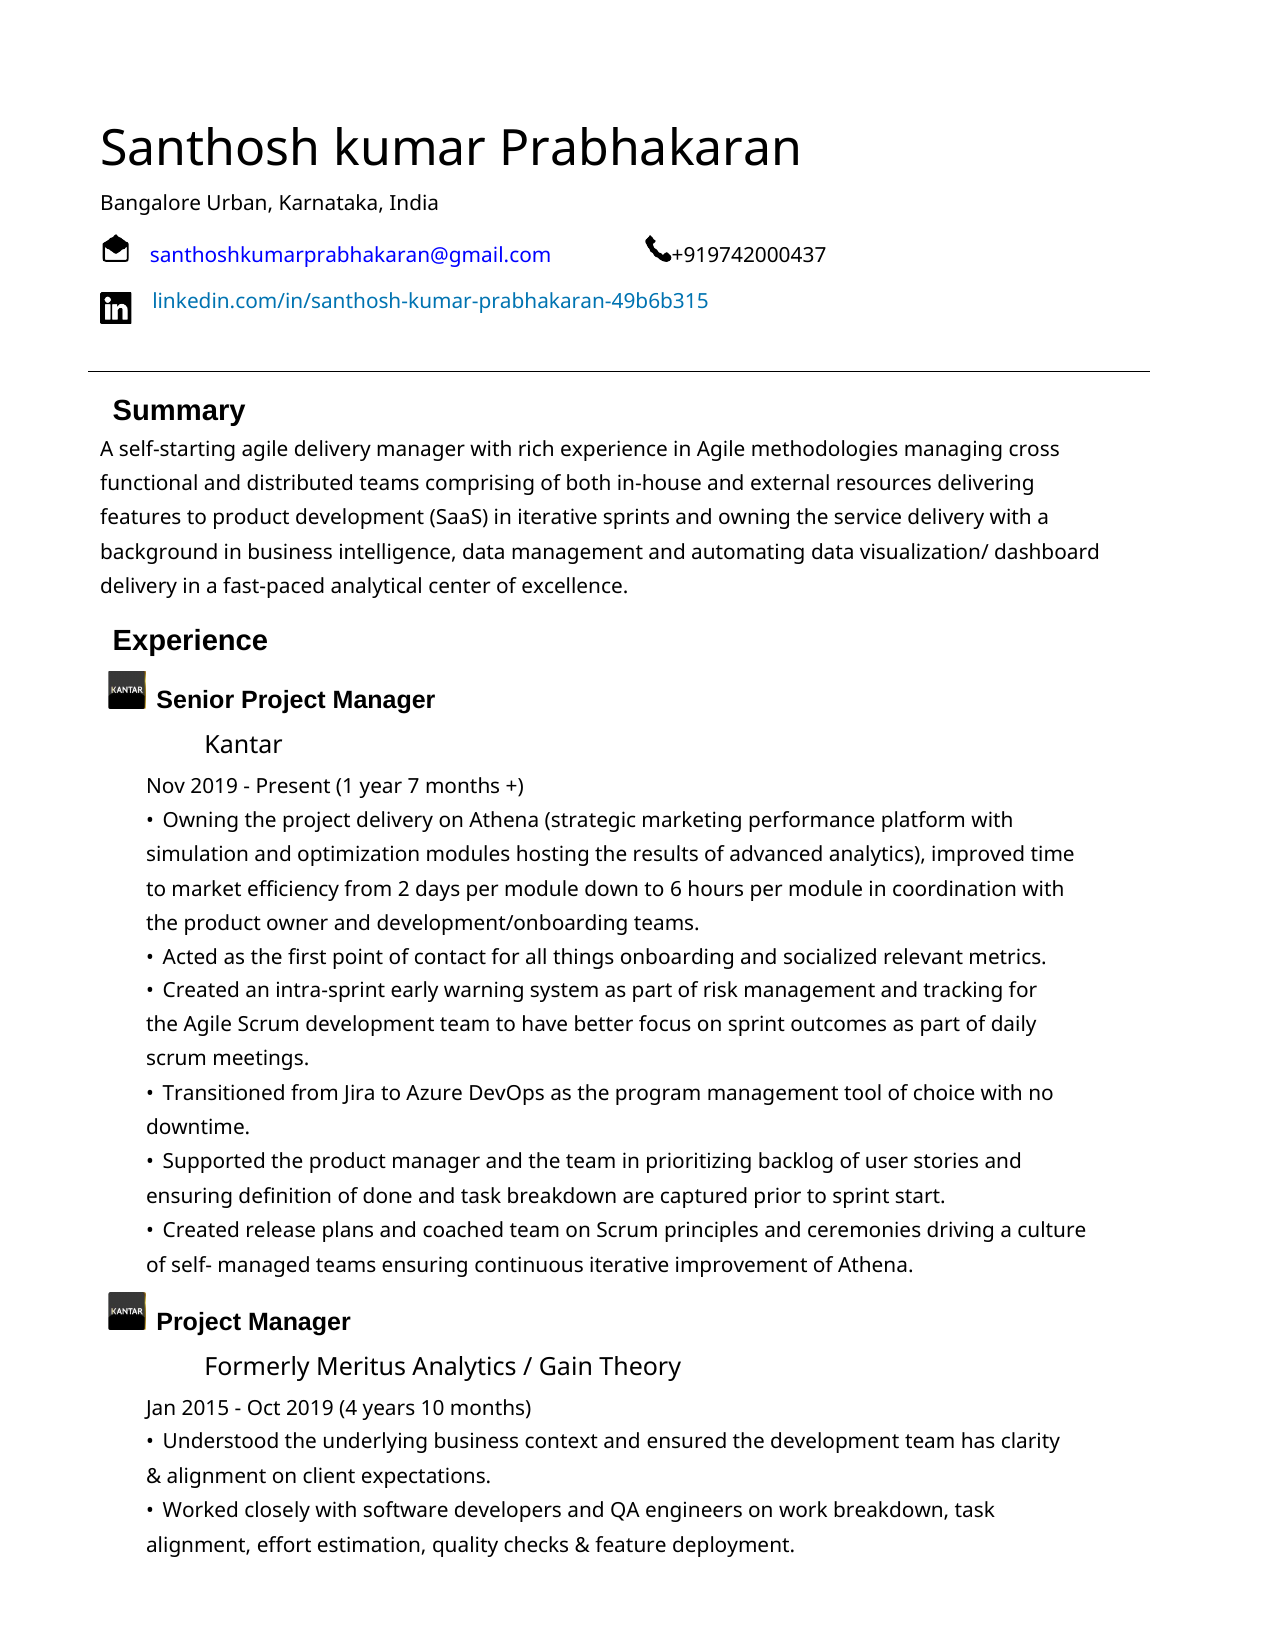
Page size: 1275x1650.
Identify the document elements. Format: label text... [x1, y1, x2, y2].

list Worked closely with software developers and QA engineers on work breakdown, task alignment, effort estimation, quality checks & feature deployment. [146, 1495, 1099, 1558]
subtitle Summary [100, 393, 1150, 426]
list Owning the project delivery on Athena (strategic marketing performance platform with simulation and optimization modules hosting the results of advanced analytics), improved time to market efficiency from 2 days per module down to 6 hours per module in coordination with the product owner and development/onboarding teams. [146, 805, 1086, 937]
subtitle Formerly Meritus Analytics / Gain Theory [146, 1349, 1150, 1383]
picture [102, 234, 129, 262]
subtitle Senior Project Manager [98, 671, 1150, 714]
list Understood the underlying business context and ensured the development team has clarity & alignment on client expectations. [146, 1427, 1078, 1489]
text Jan 2015 - Oct 2019 (4 years 10 months) [146, 1393, 1150, 1421]
picture [645, 235, 672, 262]
list Transitioned from Jira to Azure DevOps as the program management tool of choice with no downtime. [146, 1078, 1098, 1141]
subtitle Kantar [146, 727, 1150, 761]
picture [108, 1292, 146, 1330]
subtitle Project Manager [98, 1292, 1150, 1335]
text Nov 2019 - Present (1 year 7 months +) [146, 771, 1150, 800]
subtitle Experience [100, 623, 1150, 656]
list Supported the product manager and the team in prioritizing backlog of user stories and ensuring definition of done and task breakdown are captured prior to sprint start. [146, 1147, 1098, 1209]
picture [108, 671, 146, 709]
list Acted as the first point of contact for all things onboarding and socialized relevant metrics. [146, 943, 1150, 969]
text A self-starting agile delivery manager with rich experience in Agile methodologies managing cross functional and distributed teams comprising of both in-house and external resources delivering features to product development (SaaS) in iterative sprints and owning the service delivery with a background in business intelligence, data management and automating data visualization/ dashboard delivery in a fast-paced analytical center of excellence. [100, 434, 1101, 600]
text Bangalore Urban, Karnataka, India [100, 188, 1150, 217]
list Created an intra-sprint early warning system as part of risk management and tracking for the Agile Scrum development team to have better focus on sprint outcomes as part of daily scrum meetings. [146, 975, 1061, 1072]
text linkedin.com/in/santhosh-kumar-prabhakaran-49b6b315 [103, 286, 830, 315]
text santhoshkumarprabhakaran@gmail.com +919742000437 [103, 235, 830, 268]
picture [100, 292, 132, 324]
title Santhosh kumar Prabhakaran [100, 112, 1150, 180]
list Created release plans and coached team on Scrum principles and ceremonies driving a culture of self- managed teams ensuring continuous iterative improvement of Athena. [146, 1215, 1103, 1278]
